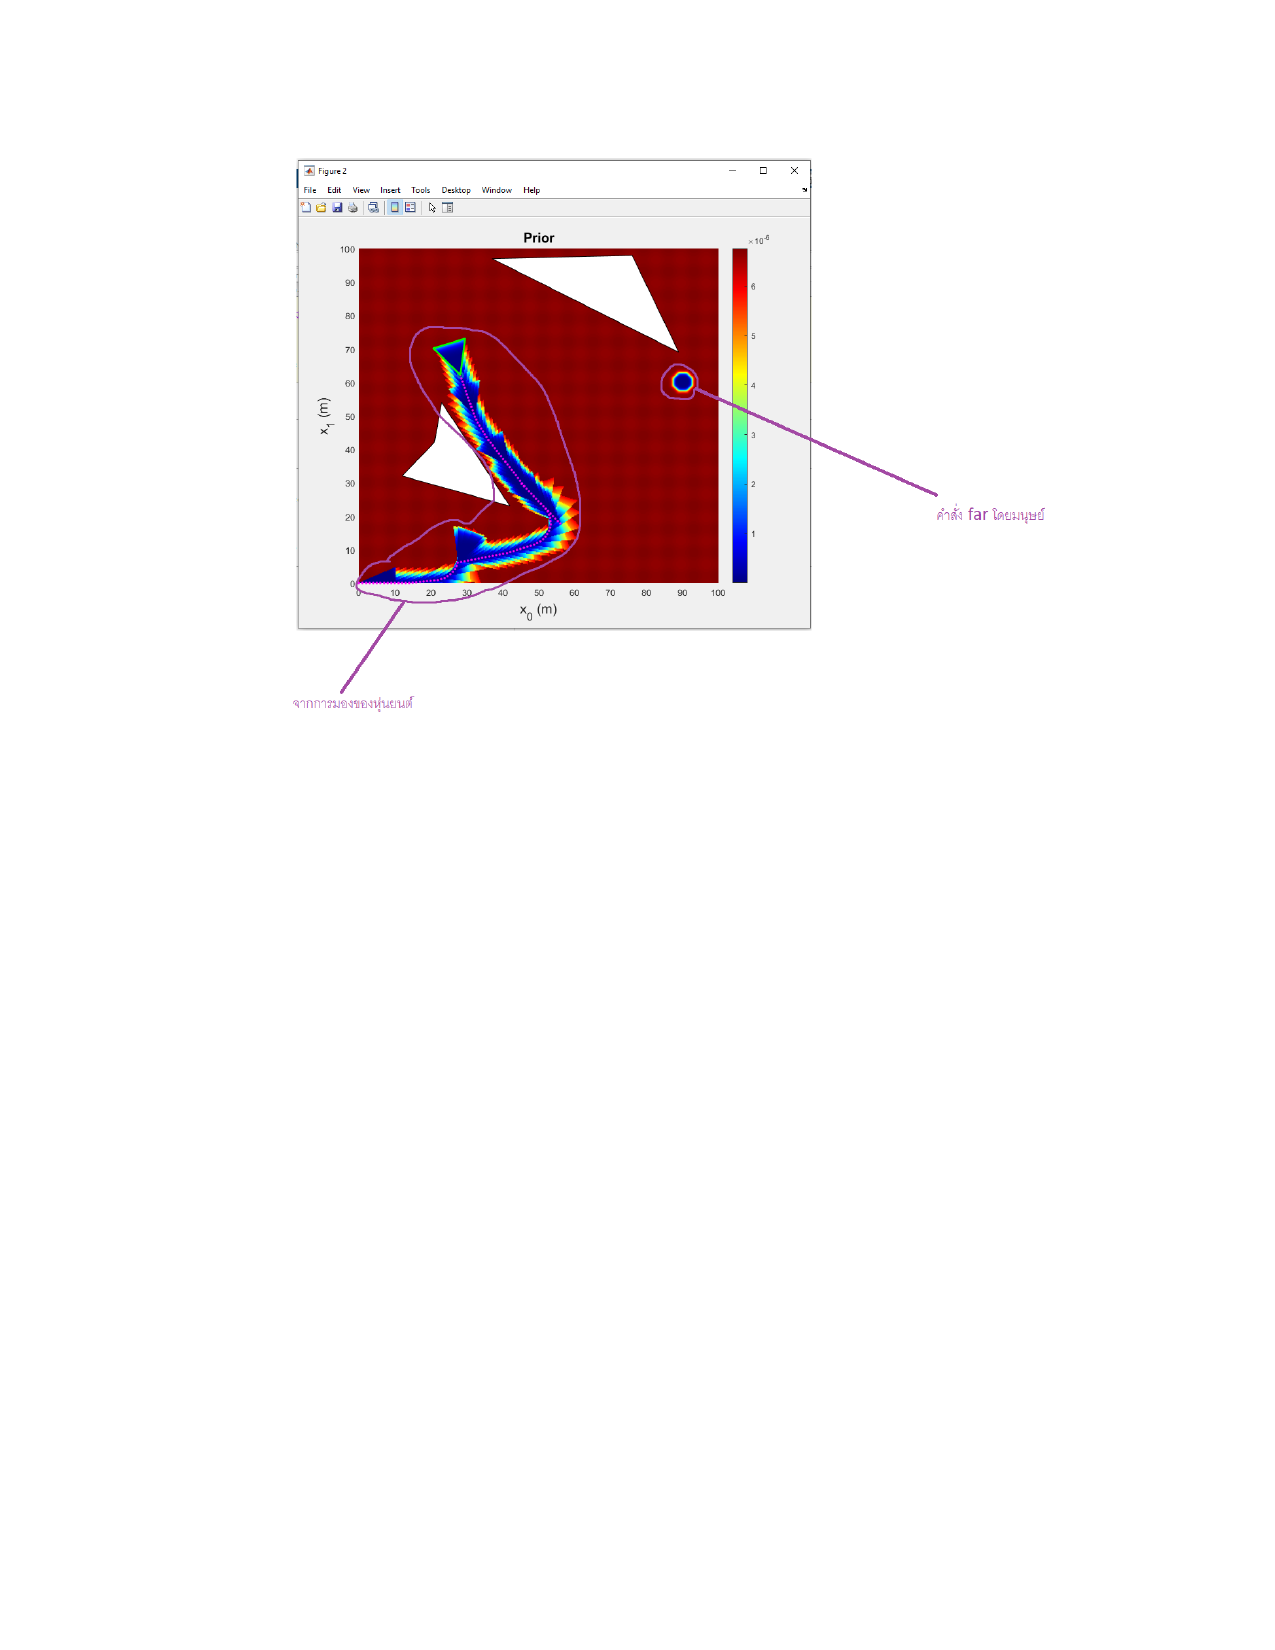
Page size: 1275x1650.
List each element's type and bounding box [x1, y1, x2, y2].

picture [225, 150, 1051, 722]
